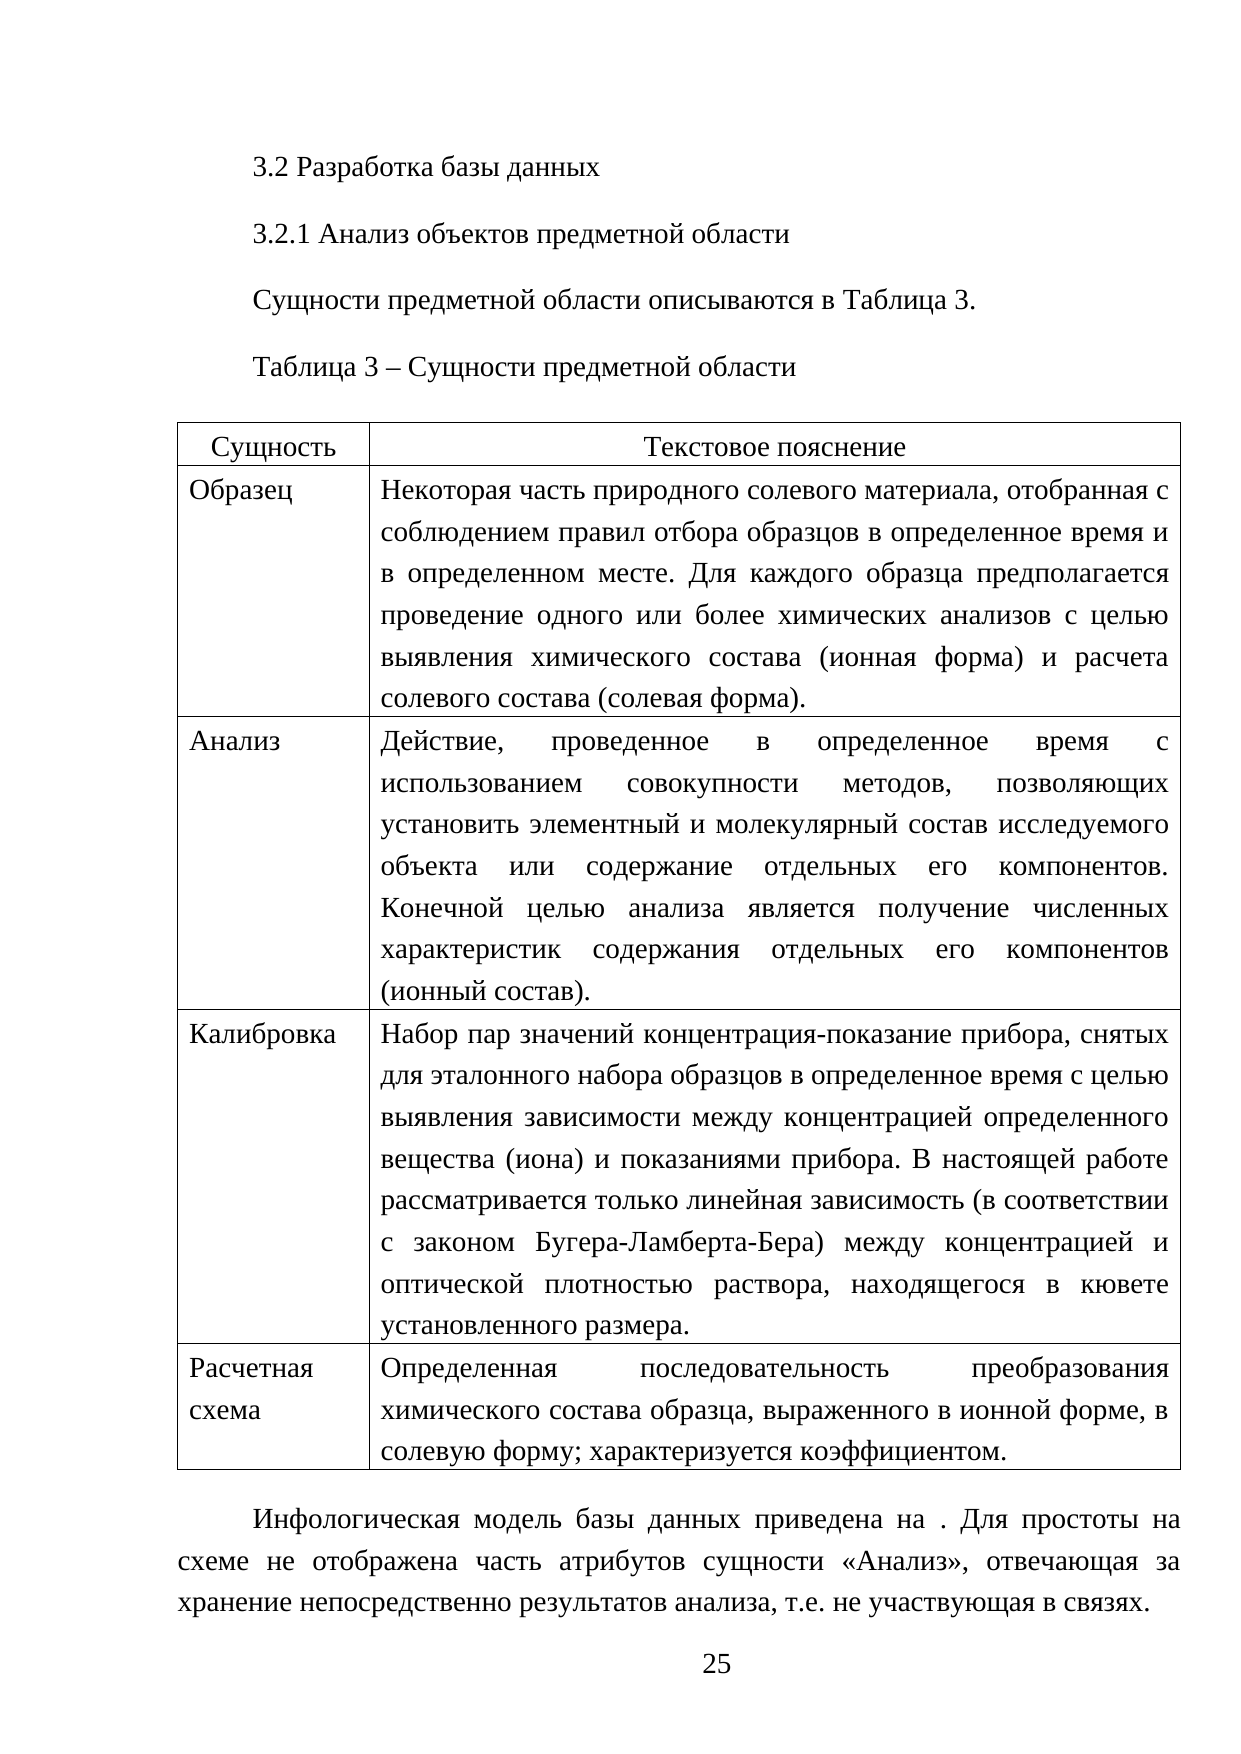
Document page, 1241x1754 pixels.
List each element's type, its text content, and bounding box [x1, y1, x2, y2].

table_cell Набор пар значений концентрация-показание прибора, снятых для эталонного набора образцов в определенное время с целью выявления зависимости между концентрацией определенного вещества (иона) и показаниями прибора. В настоящей работе рассматривается только линейная зависимость (в соответствии с законом Бугера-Ламберта-Бера) между концентрацией и оптической плотностью раствора, находящегося в кювете установленного размера. [370, 1010, 1180, 1343]
text Таблица 3 – Сущности предметной области [177, 343, 1181, 385]
text Сущности предметной области описываются в Таблица 3. [177, 276, 1181, 318]
subtitle 3.2.1 Анализ объектов предметной области [177, 210, 1181, 251]
subtitle 3.2 Разработка базы данных [177, 143, 1181, 185]
table_header Сущность [178, 423, 369, 465]
table_cell Расчетная схема [178, 1344, 369, 1469]
table_cell Действие, проведенное в определенное время с использованием совокупности методов, позволяющих установить элементный и молекулярный состав исследуемого объекта или содержание отдельных его компонентов. Конечной целью анализа является получение численных характеристик содержания отдельных его компонентов (ионный состав). [370, 717, 1180, 1009]
table_header Текстовое пояснение [370, 423, 1180, 465]
table_cell Образец [178, 466, 369, 716]
table_cell Анализ [178, 717, 369, 1009]
table_cell Калибровка [178, 1010, 369, 1343]
table_cell Некоторая часть природного солевого материала, отобранная с соблюдением правил отбора образцов в определенное время и в определенном месте. Для каждого образца предполагается проведение одного или более химических анализов с целью выявления химического состава (ионная форма) и расчета солевого состава (солевая форма). [370, 466, 1180, 716]
table_cell Определенная последовательность преобразования химического состава образца, выраженного в ионной форме, в солевую форму; характеризуется коэффициентом. [370, 1344, 1180, 1469]
text Инфологическая модель базы данных приведена на . Для простоты на схеме не отображена часть атрибутов сущности «Анализ», отвечающая за хранение непосредственно результатов анализа, т.е. не участвующая в связях. [177, 1495, 1181, 1620]
